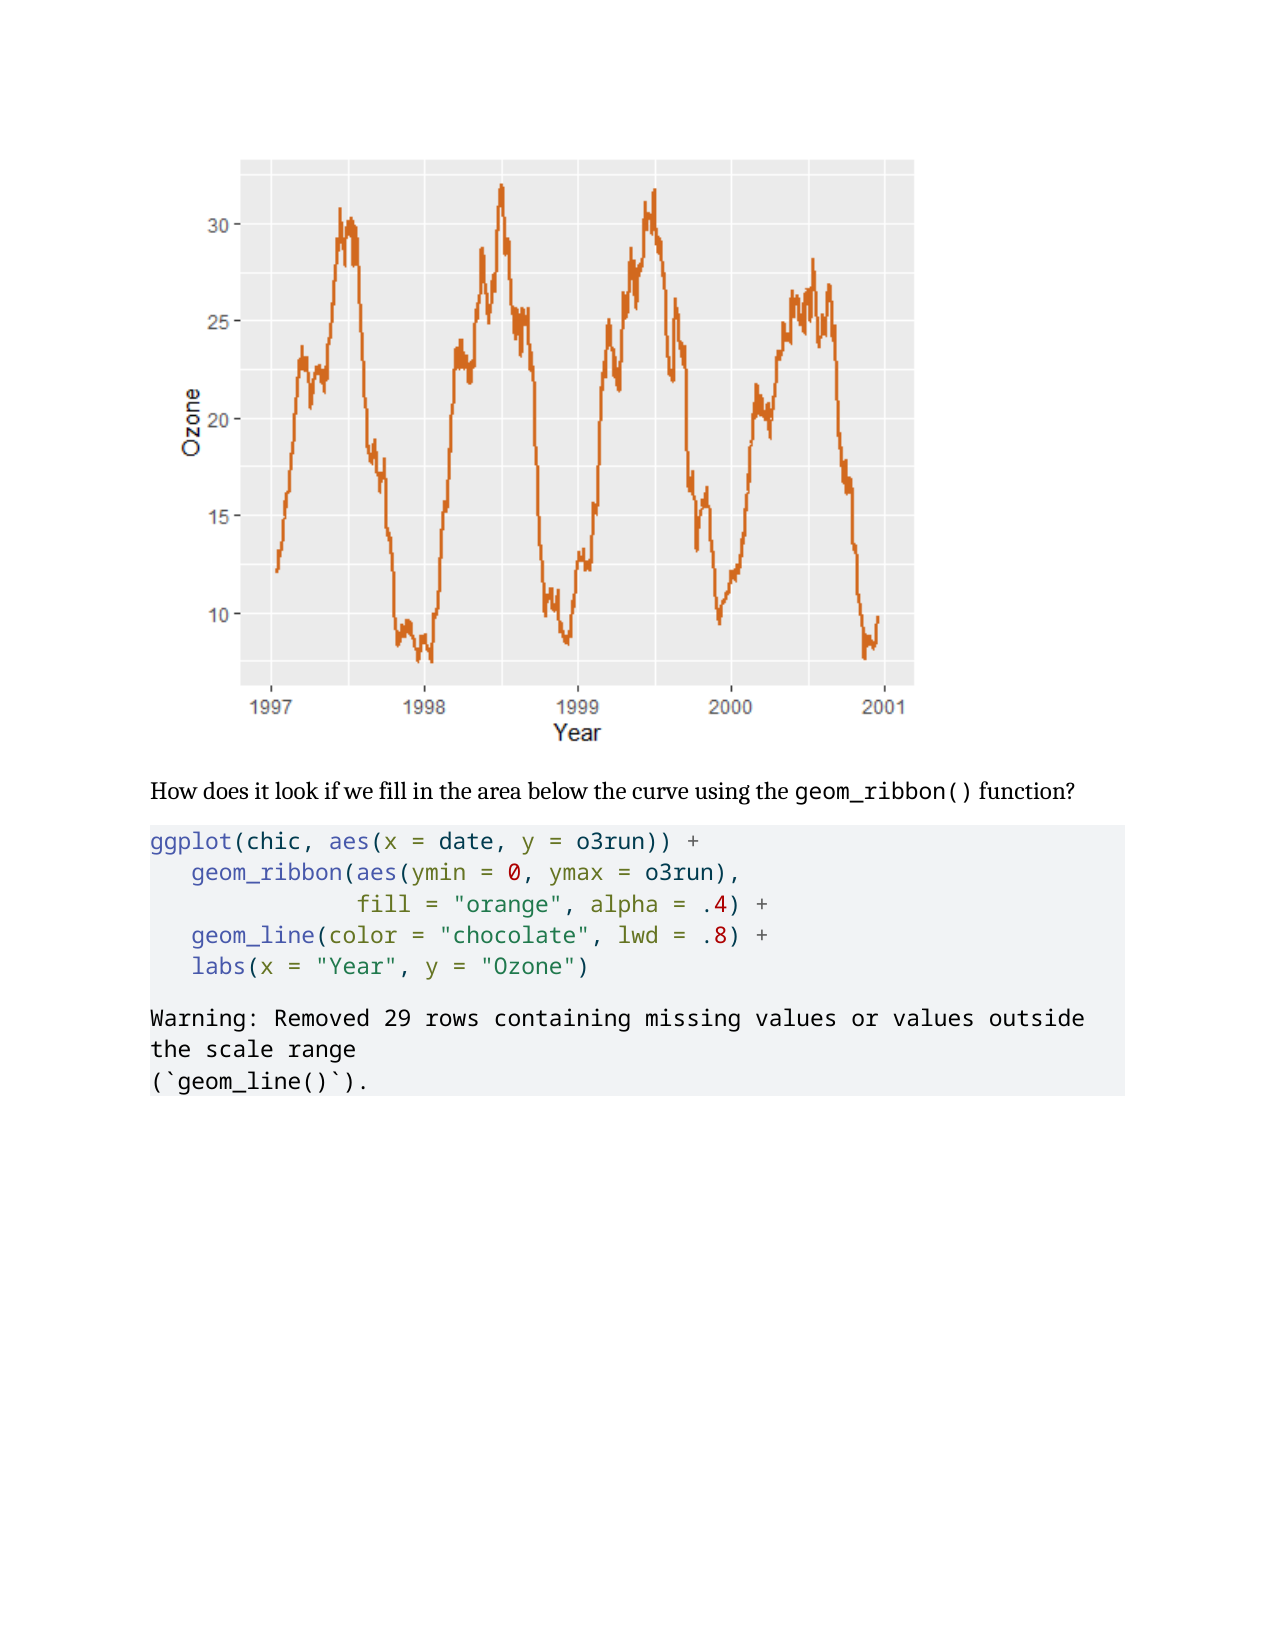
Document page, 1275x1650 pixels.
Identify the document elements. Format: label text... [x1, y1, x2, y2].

picture [168, 150, 927, 757]
text Warning: Removed 29 rows containing missing values or values outside the scale range (`geom_line()`). [150, 1002, 1125, 1096]
text How does it look if we fill in the area below the curve using the geom_ribbon() function? [150, 775, 1125, 806]
text ggplot(chic, aes(x = date, y = o3run)) + geom_ribbon(aes(ymin = 0, ymax = o3run), fill = "orange", alpha = .4) + geom_line(color = "chocolate", lwd = .8) + labs(x = "Year", y = "Ozone") [590, 825, 1125, 981]
